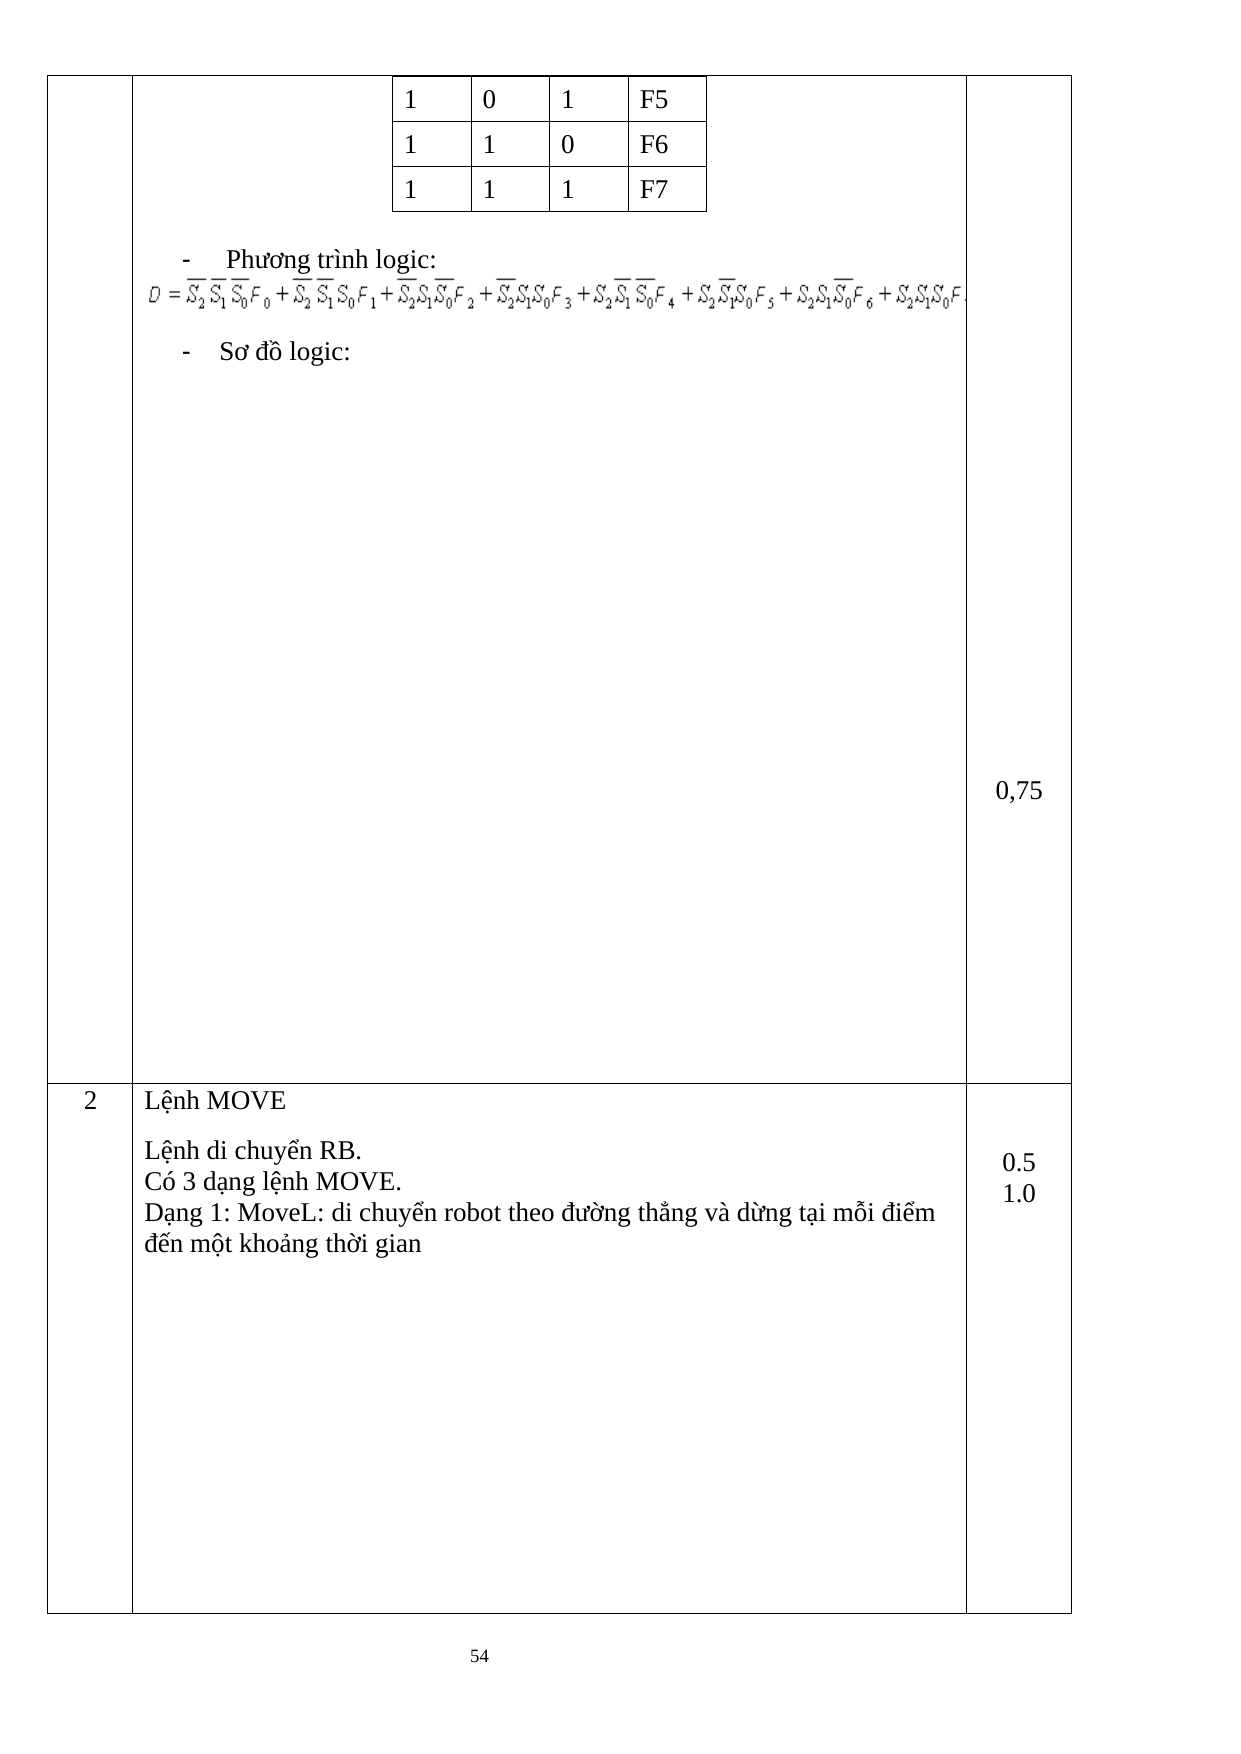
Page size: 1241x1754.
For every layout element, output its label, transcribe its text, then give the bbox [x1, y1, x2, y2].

table_cell 0.5 1.0 0.5 [967, 1084, 1071, 1613]
picture [144, 274, 967, 336]
table_cell 2 [48, 1084, 132, 1613]
table_cell 0,5 0,75 0,75 [967, 76, 1071, 1083]
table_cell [133, 1084, 966, 1613]
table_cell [133, 76, 966, 1083]
table_cell 1 [48, 76, 132, 1083]
